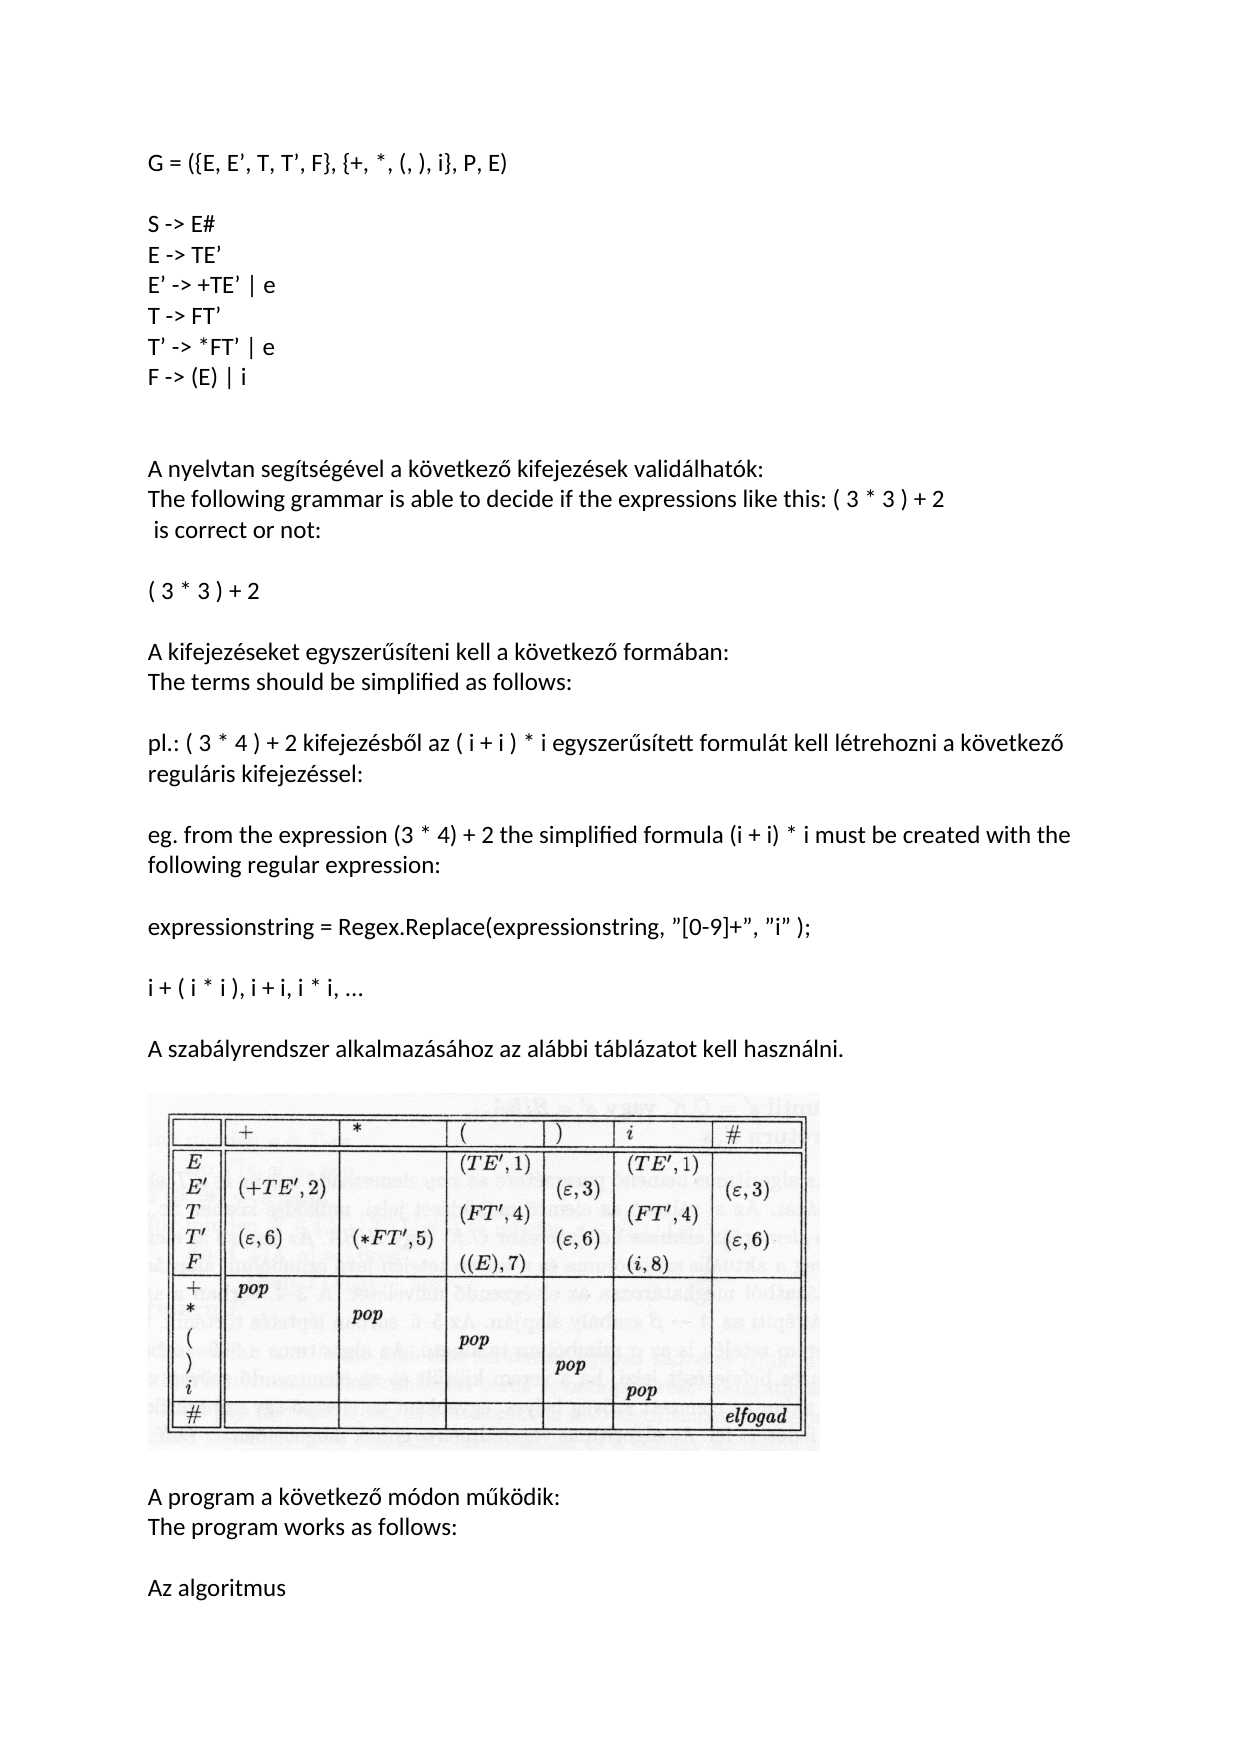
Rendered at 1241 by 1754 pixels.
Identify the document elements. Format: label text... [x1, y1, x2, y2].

text ( 3 * 3 ) + 2 [148, 575, 1093, 605]
text T’ -> *FT’ | e [148, 331, 1093, 361]
text The terms should be simplified as follows: [148, 666, 1093, 697]
text E -> TE’ [148, 239, 1093, 270]
text pl.: ( 3 * 4 ) + 2 kifejezésből az ( i + i ) * i egyszerűsített formulát kell létrehozni a következő reguláris kifejezéssel: [148, 727, 1093, 788]
text expressionstring = Regex.Replace(expressionstring, ”[0-9]+”, ”i” ); [148, 911, 1093, 941]
text A program a következő módon működik: [148, 1481, 1093, 1511]
text eg. from the expression (3 * 4) + 2 the simplified formula (i + i) * i must be created with the following regular expression: [148, 819, 1093, 880]
text F -> (E) | i [148, 361, 1093, 392]
text Az algoritmus [148, 1572, 1093, 1603]
text E’ -> +TE’ | e [148, 270, 1093, 300]
text A szabályrendszer alkalmazásához az alábbi táblázatot kell használni. [148, 1033, 1093, 1063]
text A kifejezéseket egyszerűsíteni kell a következő formában: [148, 636, 1093, 666]
text The following grammar is able to decide if the expressions like this: ( 3 * 3 ) + 2 [148, 483, 1093, 514]
picture [147, 1093, 820, 1451]
text The program works as follows: [148, 1511, 1093, 1542]
text is correct or not: [148, 514, 1093, 544]
text S -> E# [148, 209, 1093, 239]
text G = ({E, E’, T, T’, F}, {+, *, (, ), i}, P, E) [148, 148, 1093, 178]
text A nyelvtan segítségével a következő kifejezések validálhatók: [148, 453, 1093, 483]
text T -> FT’ [148, 300, 1093, 331]
text i + ( i * i ), i + i, i * i, ... [148, 972, 1093, 1002]
